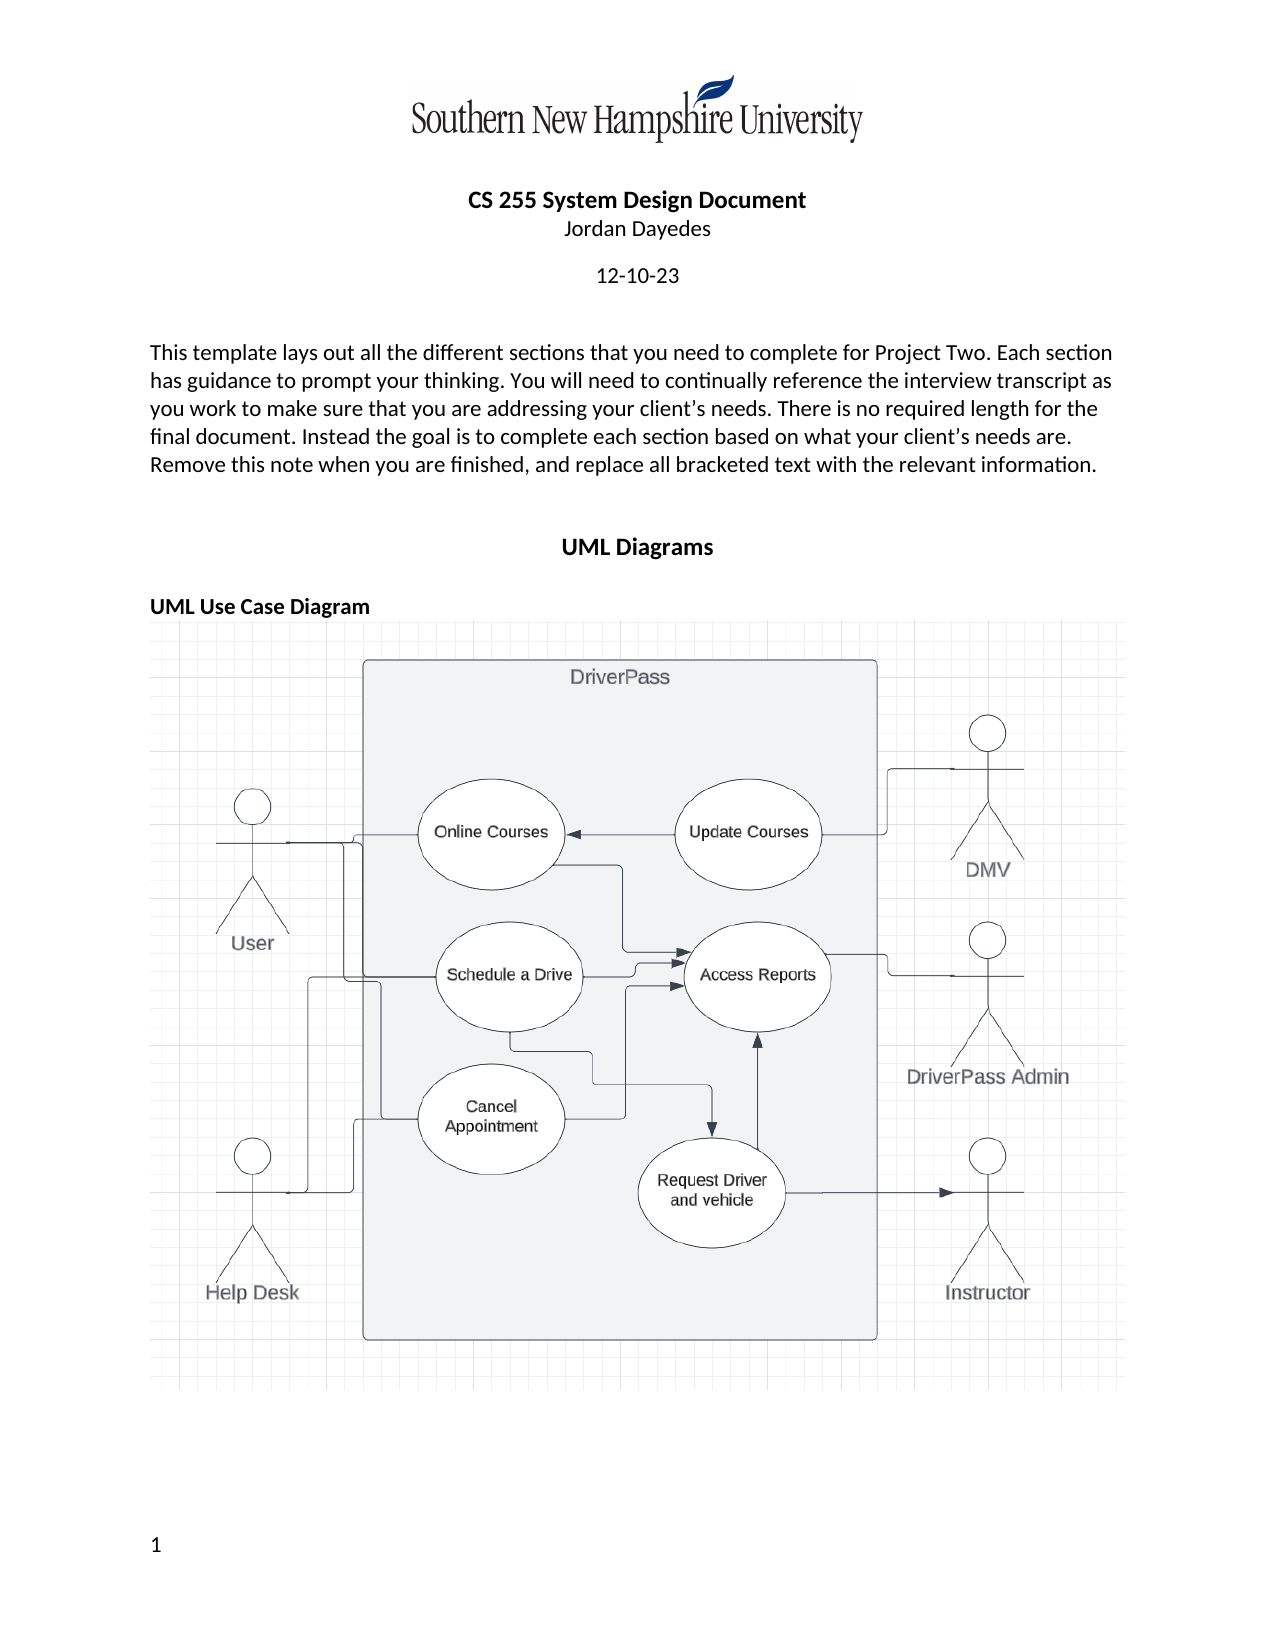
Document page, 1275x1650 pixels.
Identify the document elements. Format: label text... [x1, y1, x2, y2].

subtitle UML Diagrams [150, 531, 1125, 562]
picture [412, 75, 863, 143]
subtitle UML Use Case Diagram [150, 592, 1125, 620]
text Jordan Dayedes [150, 214, 1125, 242]
text This template lays out all the different sections that you need to complete for Project Two. Each section has guidance to prompt your thinking. You will need to continually reference the interview transcript as you work to make sure that you are addressing your client’s needs. There is no required length for the final document. Instead the goal is to complete each section based on what your client’s needs are. Remove this note when you are finished, and replace all bracketed text with the relevant information. [150, 338, 1125, 478]
text 12-10-23 [150, 261, 1125, 289]
subtitle CS 255 System Design Document [150, 184, 1125, 214]
picture [150, 620, 1125, 1390]
